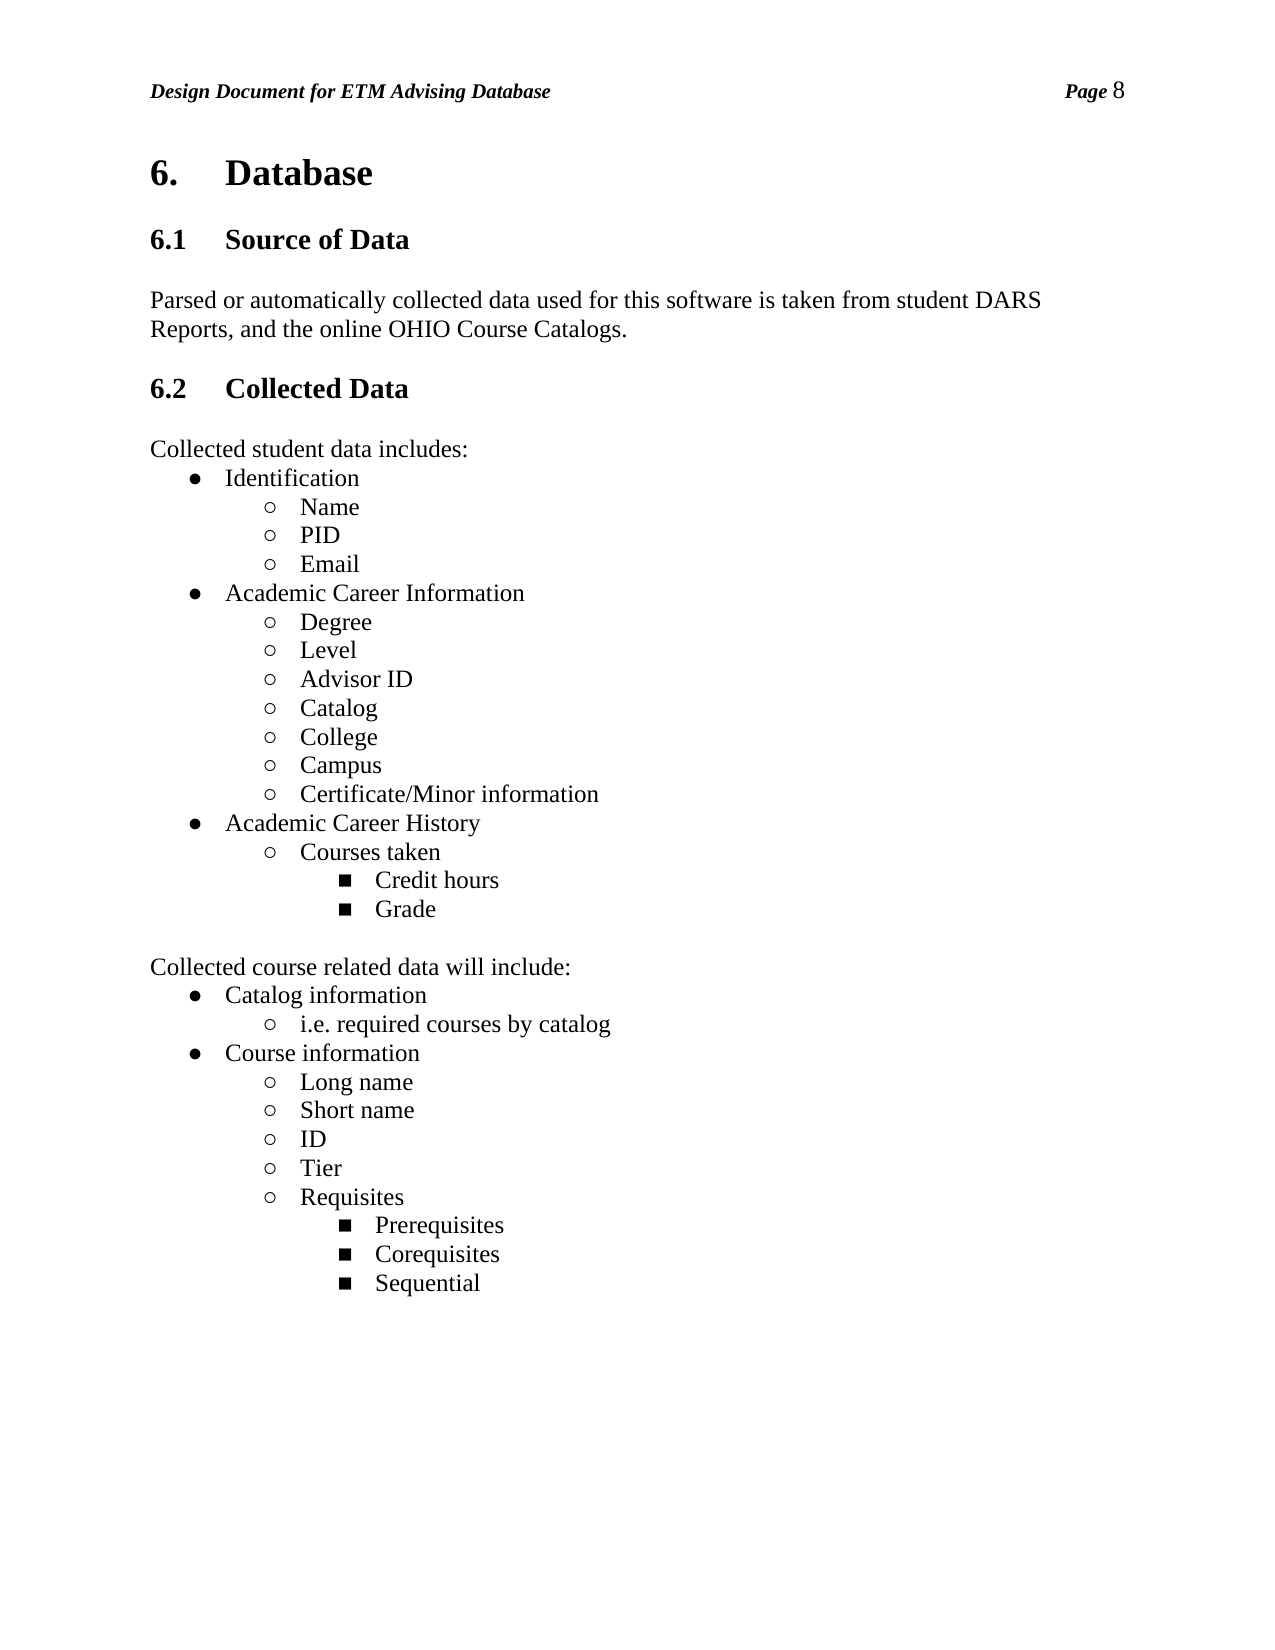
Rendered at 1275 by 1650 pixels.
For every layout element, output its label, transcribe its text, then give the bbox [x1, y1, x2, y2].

list Advisor ID [262, 664, 1125, 693]
text Parsed or automatically collected data used for this software is taken from student DARS Reports, and the online OHIO Course Catalogs. [150, 285, 1125, 342]
list Prerequisites [337, 1211, 1125, 1239]
list Identification [187, 463, 1125, 492]
list Long name [262, 1067, 1125, 1096]
list Requisites [262, 1182, 1125, 1211]
list Credit hours [337, 866, 1125, 894]
list Catalog information [187, 981, 1125, 1009]
list Corequisites [337, 1239, 1125, 1268]
subtitle Source of Data [150, 222, 1125, 256]
list Short name [262, 1096, 1125, 1124]
list ID [262, 1124, 1125, 1153]
text Collected course related data will include: [150, 952, 1125, 981]
list Level [262, 636, 1125, 664]
list Campus [262, 751, 1125, 779]
list Certificate/Minor information [262, 779, 1125, 808]
list College [262, 722, 1125, 751]
subtitle Collected Data [150, 372, 1125, 405]
list i.e. required courses by catalog [262, 1009, 1125, 1038]
list Grade [337, 894, 1125, 923]
list Sequential [337, 1268, 1125, 1297]
list Courses taken [262, 837, 1125, 866]
list Email [262, 549, 1125, 578]
list PID [262, 521, 1125, 549]
list Degree [262, 607, 1125, 636]
text Collected student data includes: [150, 434, 1125, 463]
list Academic Career History [187, 808, 1125, 837]
list Course information [187, 1038, 1125, 1067]
list Tier [262, 1153, 1125, 1182]
subtitle Database [150, 150, 1125, 193]
list Name [262, 492, 1125, 521]
list Academic Career Information [187, 578, 1125, 607]
list Catalog [262, 693, 1125, 722]
